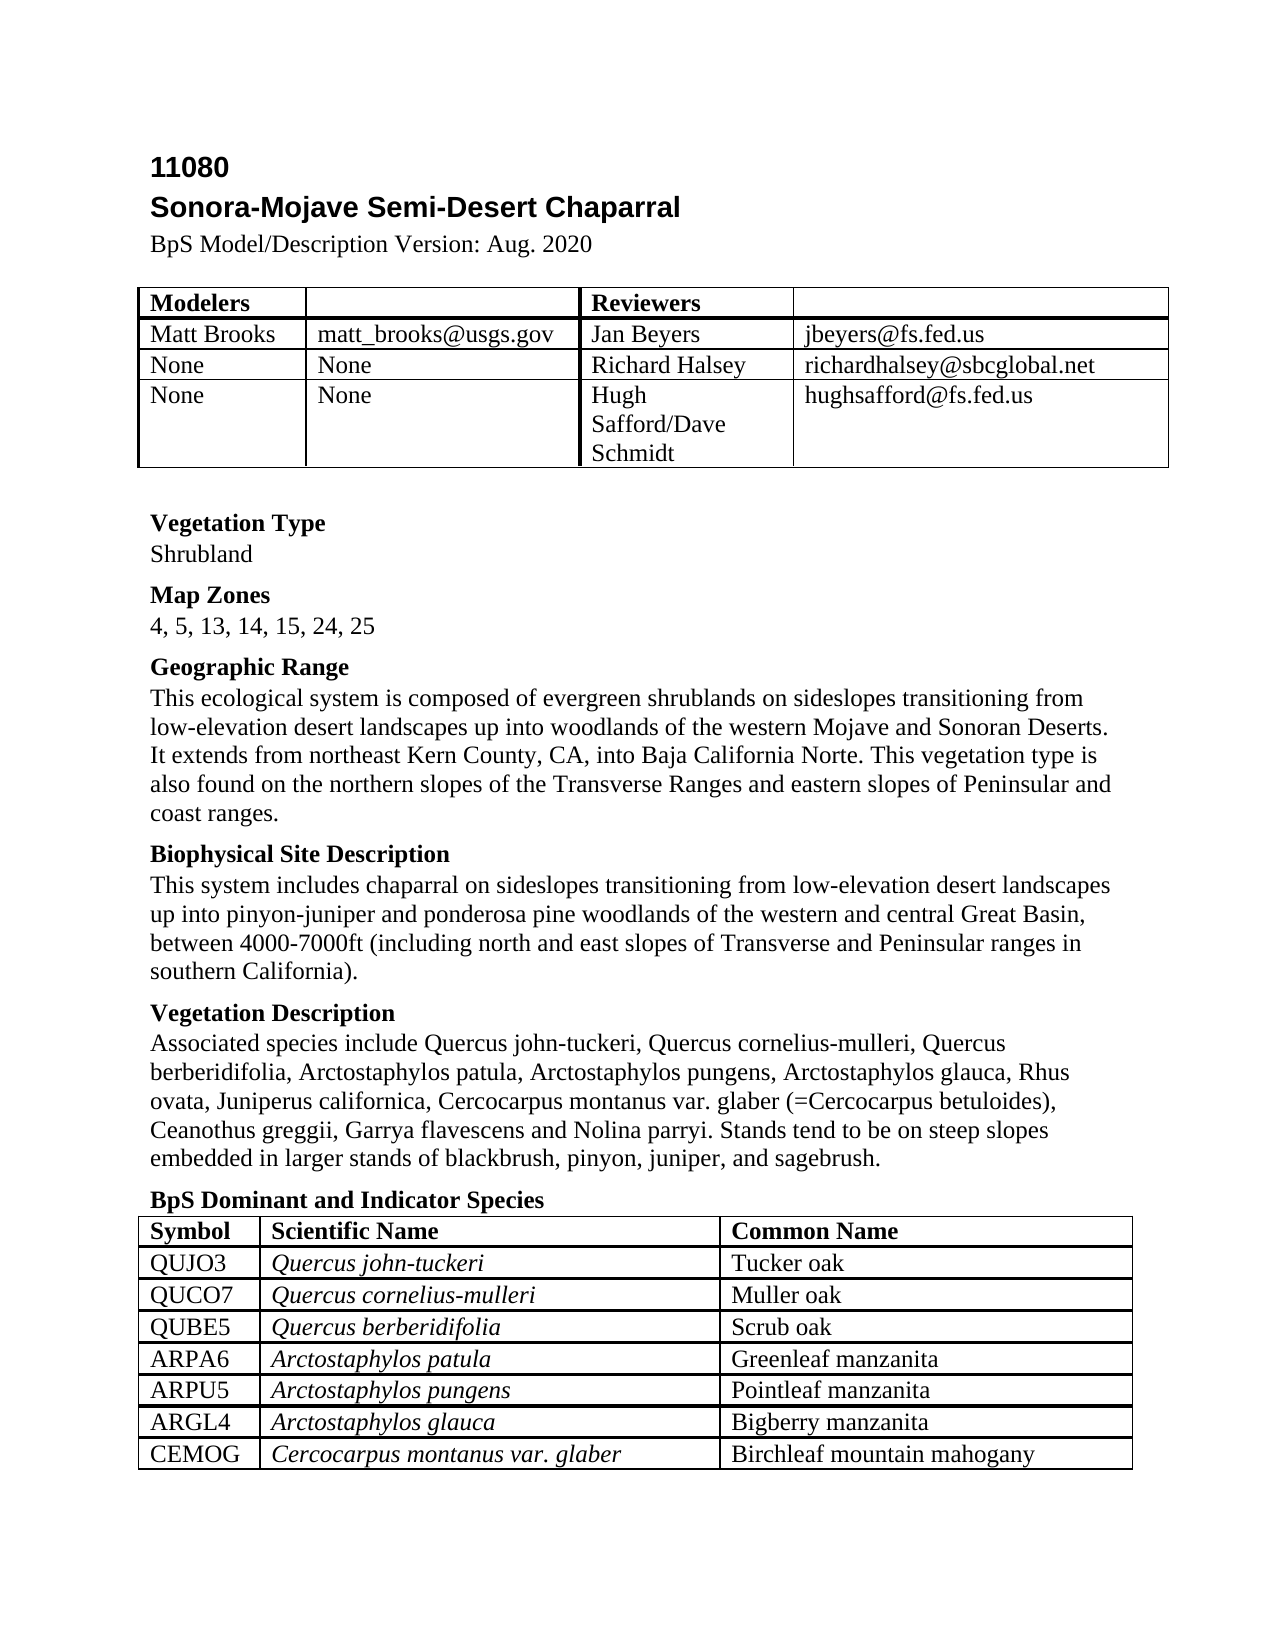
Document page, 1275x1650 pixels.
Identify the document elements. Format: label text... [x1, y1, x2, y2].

table_cell QUCO7 [139, 1280, 259, 1309]
table_cell None [307, 380, 578, 466]
table_cell Quercus john-tuckeri [261, 1248, 719, 1277]
table_cell Hugh Safford/Dave Schmidt [582, 380, 793, 466]
table_header Modelers [140, 288, 305, 316]
table_cell Richard Halsey [582, 350, 793, 378]
text This system includes chaparral on sideslopes transitioning from low-elevation desert landscapes up into pinyon-juniper and ponderosa pine woodlands of the western and central Great Basin, between 4000-7000ft (including north and east slopes of Transverse and Peninsular ranges in southern California). [150, 870, 1125, 985]
table_cell Birchleaf mountain mahogany [721, 1439, 1132, 1468]
table_cell Quercus berberidifolia [261, 1312, 719, 1341]
title 11080 [150, 150, 1125, 183]
table_header [794, 288, 1168, 316]
table_cell ARPA6 [139, 1344, 259, 1372]
text Vegetation Description [150, 998, 1125, 1026]
table_cell ARGL4 [139, 1408, 259, 1436]
table_cell None [140, 350, 305, 378]
table_cell Bigberry manzanita [721, 1408, 1132, 1436]
table_cell Jan Beyers [582, 320, 793, 348]
table_cell Arctostaphylos glauca [261, 1408, 719, 1436]
text Biophysical Site Description [150, 839, 1125, 868]
table_cell matt_brooks@usgs.gov [307, 320, 578, 348]
table_cell jbeyers@fs.fed.us [794, 320, 1168, 348]
table_header Reviewers [582, 288, 793, 316]
table_cell Matt Brooks [140, 320, 305, 348]
text Geographic Range [150, 652, 1125, 681]
text This ecological system is composed of evergreen shrublands on sideslopes transitioning from low-elevation desert landscapes up into woodlands of the western Mojave and Sonoran Deserts. It extends from northeast Kern County, CA, into Baja California Norte. This vegetation type is also found on the northern slopes of the Transverse Ranges and eastern slopes of Peninsular and coast ranges. [150, 683, 1125, 827]
table_header Common Name [721, 1217, 1132, 1245]
table_cell Cercocarpus montanus var. glaber [261, 1439, 719, 1468]
table_header Symbol [139, 1217, 259, 1245]
text BpS Model/Description Version: Aug. 2020 [150, 229, 1125, 258]
table_cell Greenleaf manzanita [721, 1344, 1132, 1372]
table_cell Tucker oak [721, 1248, 1132, 1277]
table_cell None [307, 350, 578, 378]
text 4, 5, 13, 14, 15, 24, 25 [150, 611, 1125, 640]
table_cell Pointleaf manzanita [721, 1376, 1132, 1404]
table_cell None [140, 380, 305, 466]
table_header Scientific Name [261, 1217, 719, 1245]
table_header [307, 288, 578, 316]
text Associated species include Quercus john-tuckeri, Quercus cornelius-mulleri, Quercus berberidifolia, Arctostaphylos patula, Arctostaphylos pungens, Arctostaphylos glauca, Rhus ovata, Juniperus californica, Cercocarpus montanus var. glaber (=Cercocarpus betuloides), Ceanothus greggii, Garrya flavescens and Nolina parryi. Stands tend to be on steep slopes embedded in larger stands of blackbrush, pinyon, juniper, and sagebrush. [150, 1028, 1125, 1172]
table_cell CEMOG [139, 1439, 259, 1468]
title Sonora-Mojave Semi-Desert Chaparral [150, 190, 1125, 223]
table_cell Scrub oak [721, 1312, 1132, 1341]
text BpS Dominant and Indicator Species [150, 1185, 1125, 1213]
table_cell hughsafford@fs.fed.us [794, 380, 1168, 466]
table_cell Arctostaphylos pungens [261, 1376, 719, 1404]
text Vegetation Type [150, 508, 1125, 537]
table_cell QUBE5 [139, 1312, 259, 1341]
text Map Zones [150, 580, 1125, 609]
table_cell Muller oak [721, 1280, 1132, 1309]
text Shrubland [150, 539, 1125, 568]
table_cell Arctostaphylos patula [261, 1344, 719, 1372]
table_cell richardhalsey@sbcglobal.net [794, 350, 1168, 378]
table_cell ARPU5 [139, 1376, 259, 1404]
table_cell Quercus cornelius-mulleri [261, 1280, 719, 1309]
table_cell QUJO3 [139, 1248, 259, 1277]
